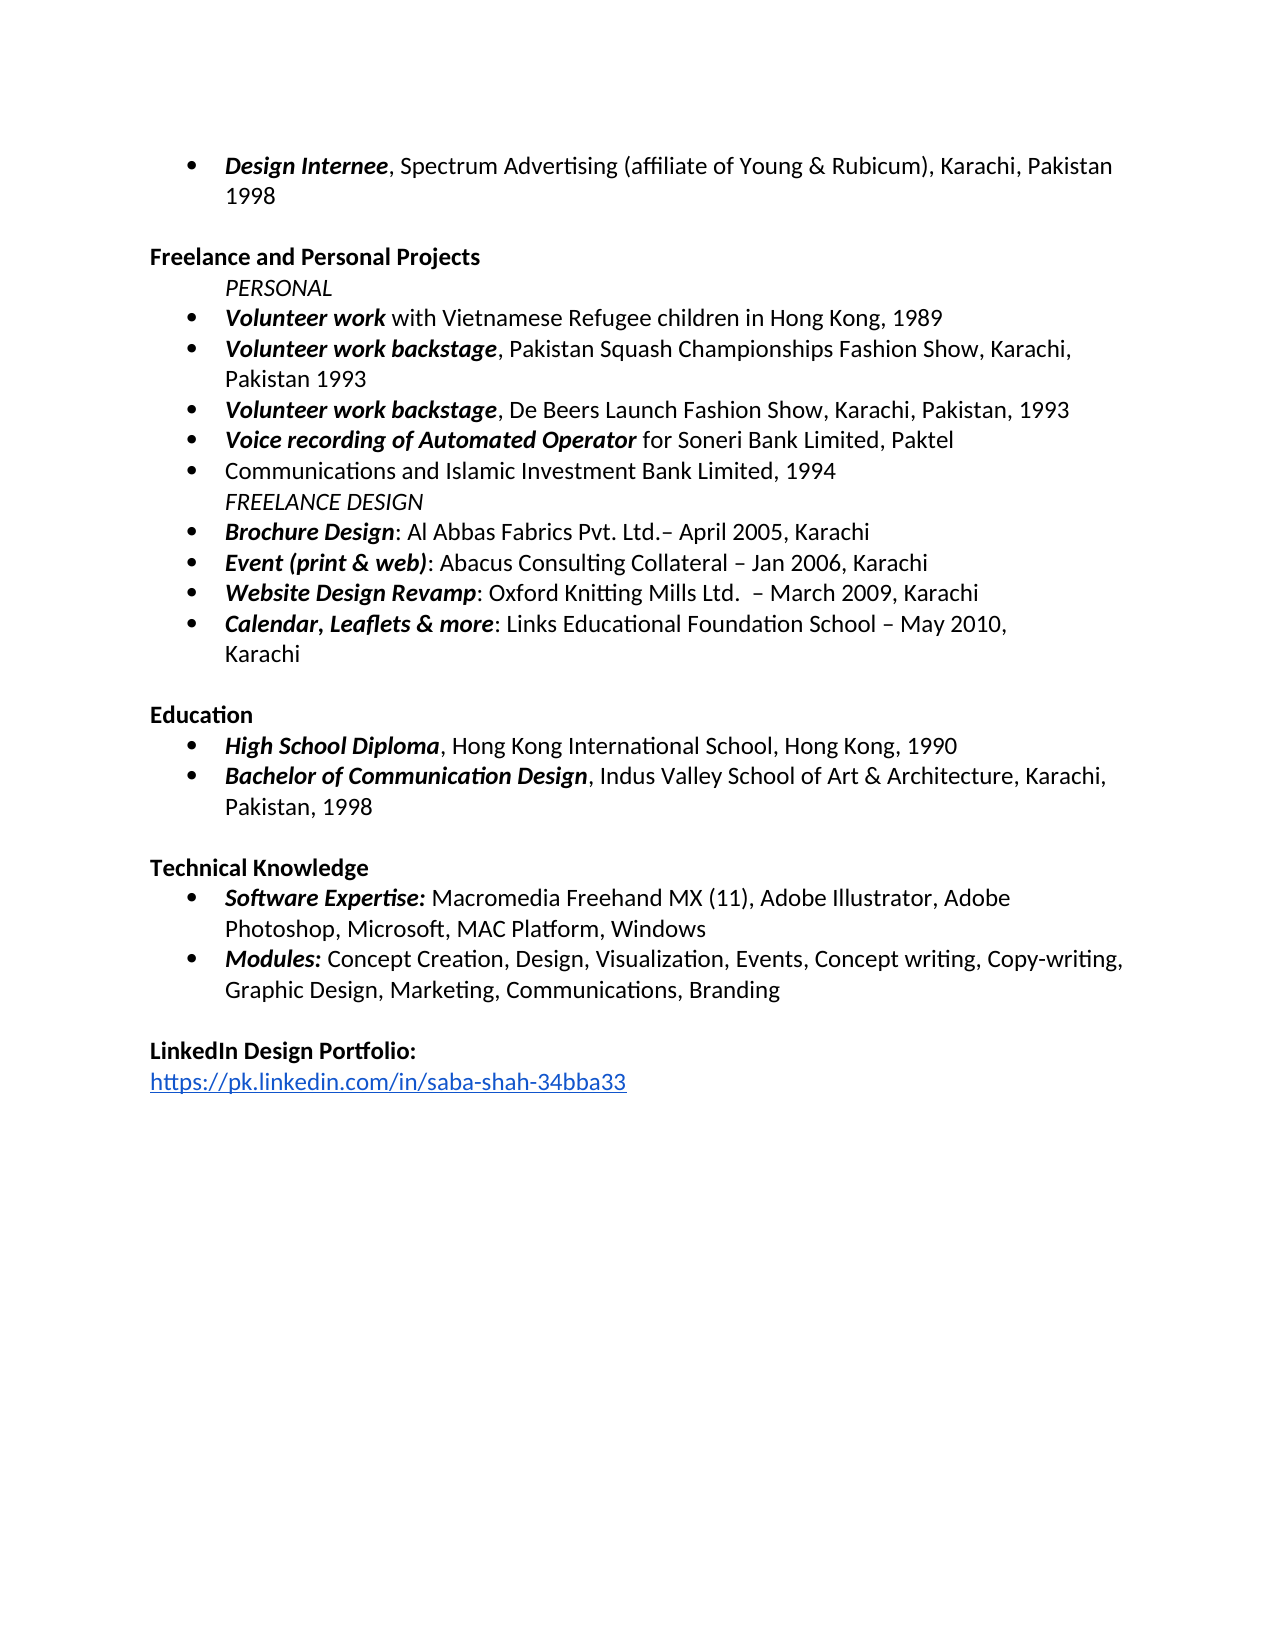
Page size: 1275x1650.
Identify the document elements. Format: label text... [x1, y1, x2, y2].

text https://pk.linkedin.com/in/saba-shah-34bba33 [150, 1066, 1125, 1096]
list Software Expertise: Macromedia Freehand MX (11), Adobe Illustrator, Adobe Photoshop, Microsoft, MAC Platform, Windows [187, 882, 1104, 943]
text Technical Knowledge [150, 852, 1125, 882]
list Voice recording of Automated Operator for Soneri Bank Limited, Paktel [187, 425, 1125, 455]
list Brochure Design: Al Abbas Fabrics Pvt. Ltd.– April 2005, Karachi [187, 516, 1125, 547]
list Volunteer work backstage, Pakistan Squash Championships Fashion Show, Karachi, Pakistan 1993 [187, 333, 1089, 394]
text 1998 [225, 181, 1125, 211]
list Calendar, Leaflets & more: Links Educational Foundation School – May 2010, Karachi [187, 608, 1071, 669]
text LinkedIn Design Portfolio: [150, 1035, 1125, 1066]
list Bachelor of Communication Design, Indus Valley School of Art & Architecture, Karachi, Pakistan, 1998 [187, 760, 1112, 821]
list Modules: Concept Creation, Design, Visualization, Events, Concept writing, Copy-writing, Graphic Design, Marketing, Communications, Branding [187, 943, 1125, 1004]
list Volunteer work with Vietnamese Refugee children in Hong Kong, 1989 [187, 303, 1125, 333]
list Event (print & web): Abacus Consulting Collateral – Jan 2006, Karachi [187, 547, 1081, 577]
text FREELANCE DESIGN [150, 486, 1125, 516]
list Communications and Islamic Investment Bank Limited, 1994 [187, 455, 1125, 486]
text PERSONAL [225, 272, 1125, 303]
text Freelance and Personal Projects [150, 242, 1125, 272]
text Education [150, 699, 1125, 730]
list High School Diploma, Hong Kong International School, Hong Kong, 1990 [187, 730, 1125, 760]
list Design Internee, Spectrum Advertising (affiliate of Young & Rubicum), Karachi, Pakistan [187, 150, 1125, 181]
list Volunteer work backstage, De Beers Launch Fashion Show, Karachi, Pakistan, 1993 [187, 394, 1125, 425]
list Website Design Revamp: Oxford Knitting Mills Ltd. – March 2009, Karachi [187, 577, 1125, 608]
